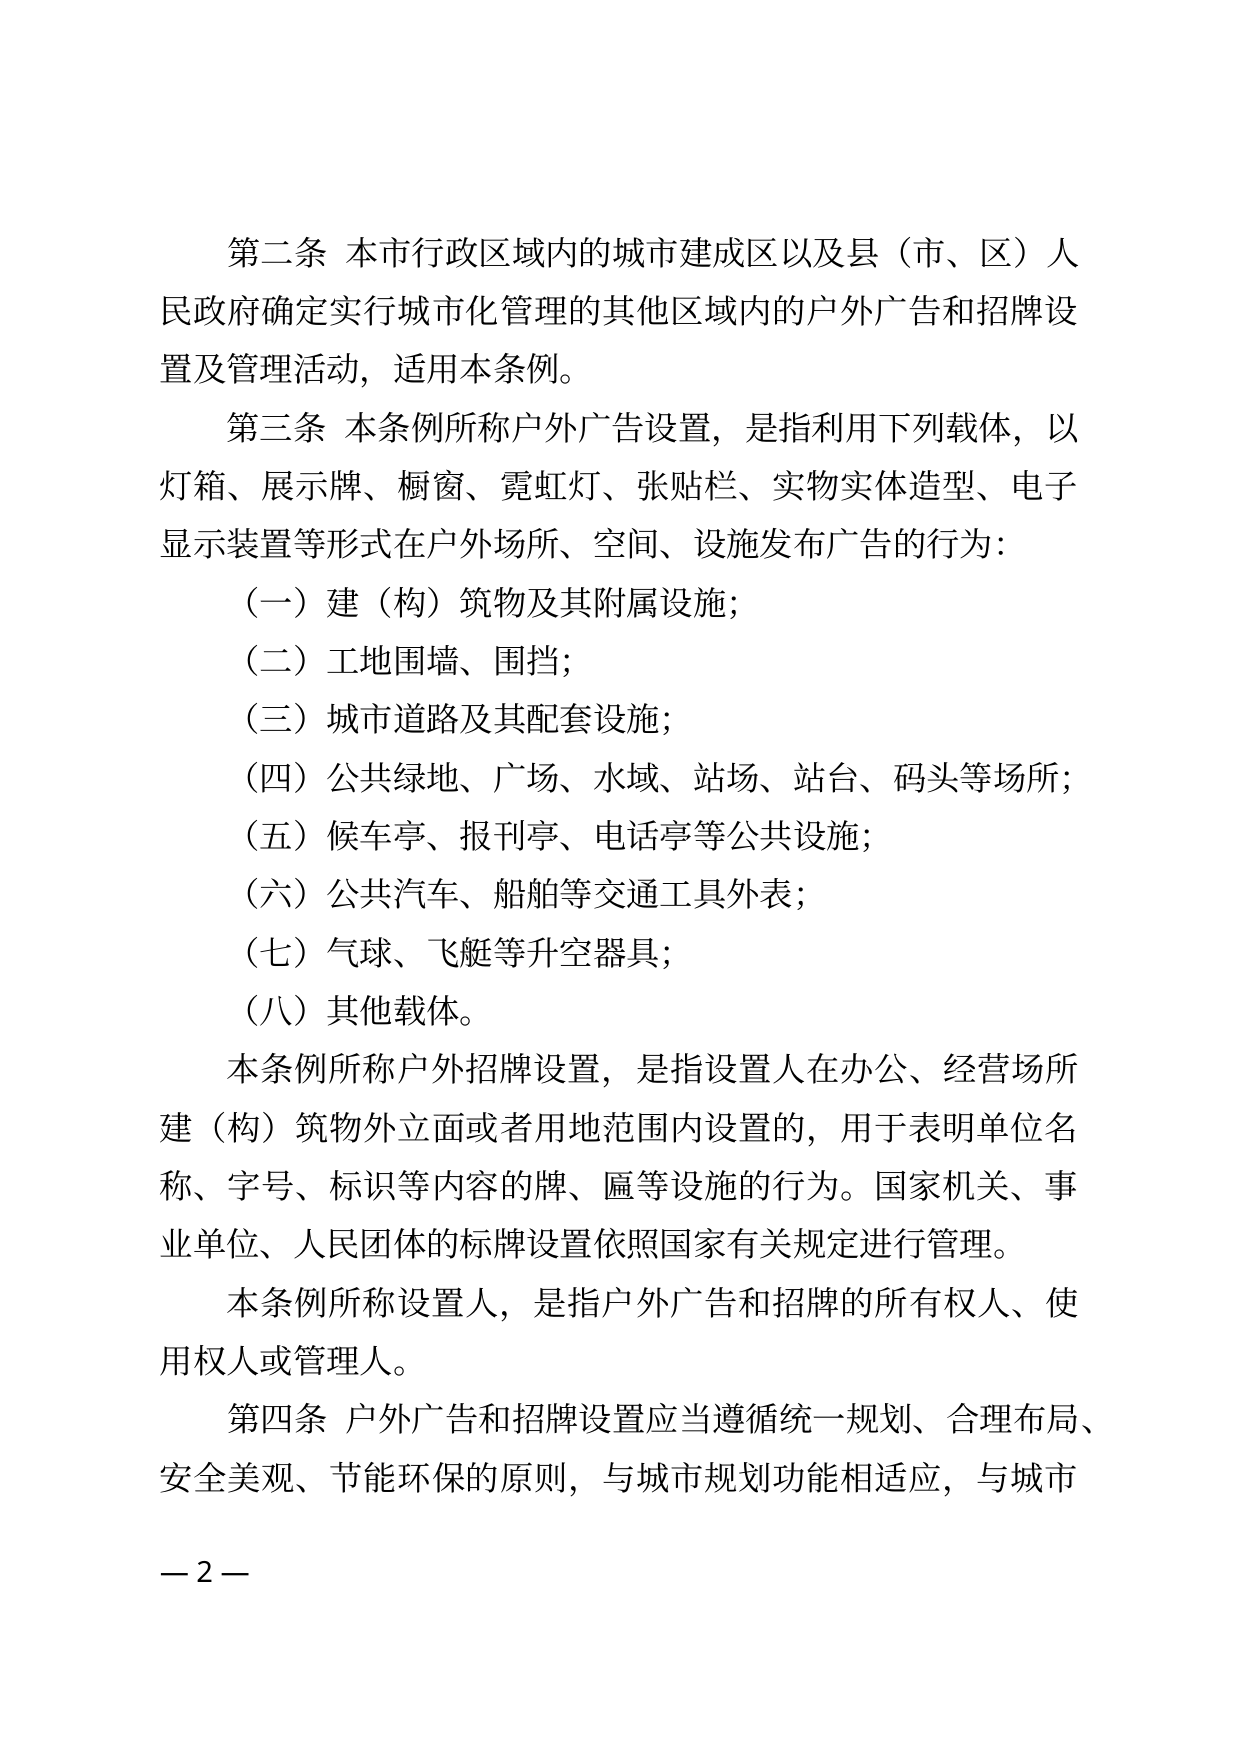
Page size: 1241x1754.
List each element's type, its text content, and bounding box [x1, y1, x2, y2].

text （五）候车亭、报刊亭、电话亭等公共设施； [159, 802, 1081, 860]
text （七）气球、飞艇等升空器具； [159, 918, 1081, 977]
text 第二条 本市行政区域内的城市建成区以及县（市、区）人民政府确定实行城市化管理的其他区域内的户外广告和招牌设置及管理活动，适用本条例。 [159, 218, 1081, 393]
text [159, 1385, 1081, 1502]
text （二）工地围墙、围挡； [159, 627, 1081, 685]
text （六）公共汽车、船舶等交通工具外表； [159, 860, 1081, 918]
text 本条例所称户外招牌设置，是指设置人在办公、经营场所建（构）筑物外立面或者用地范围内设置的，用于表明单位名称、字号、标识等内容的牌、匾等设施的行为。国家机关、事业单位、人民团体的标牌设置依照国家有关规定进行管理。 [159, 1035, 1081, 1268]
text 本条例所称设置人，是指户外广告和招牌的所有权人、使用权人或管理人。 [159, 1268, 1081, 1385]
text （一）建（构）筑物及其附属设施； [159, 568, 1081, 627]
text （四）公共绿地、广场、水域、站场、站台、码头等场所； [159, 743, 1081, 802]
text 第三条 本条例所称户外广告设置，是指利用下列载体，以灯箱、展示牌、橱窗、霓虹灯、张贴栏、实物实体造型、电子显示装置等形式在户外场所、空间、设施发布广告的行为： [159, 393, 1081, 568]
text （八）其他载体。 [159, 977, 1081, 1035]
text （三）城市道路及其配套设施； [159, 685, 1081, 743]
